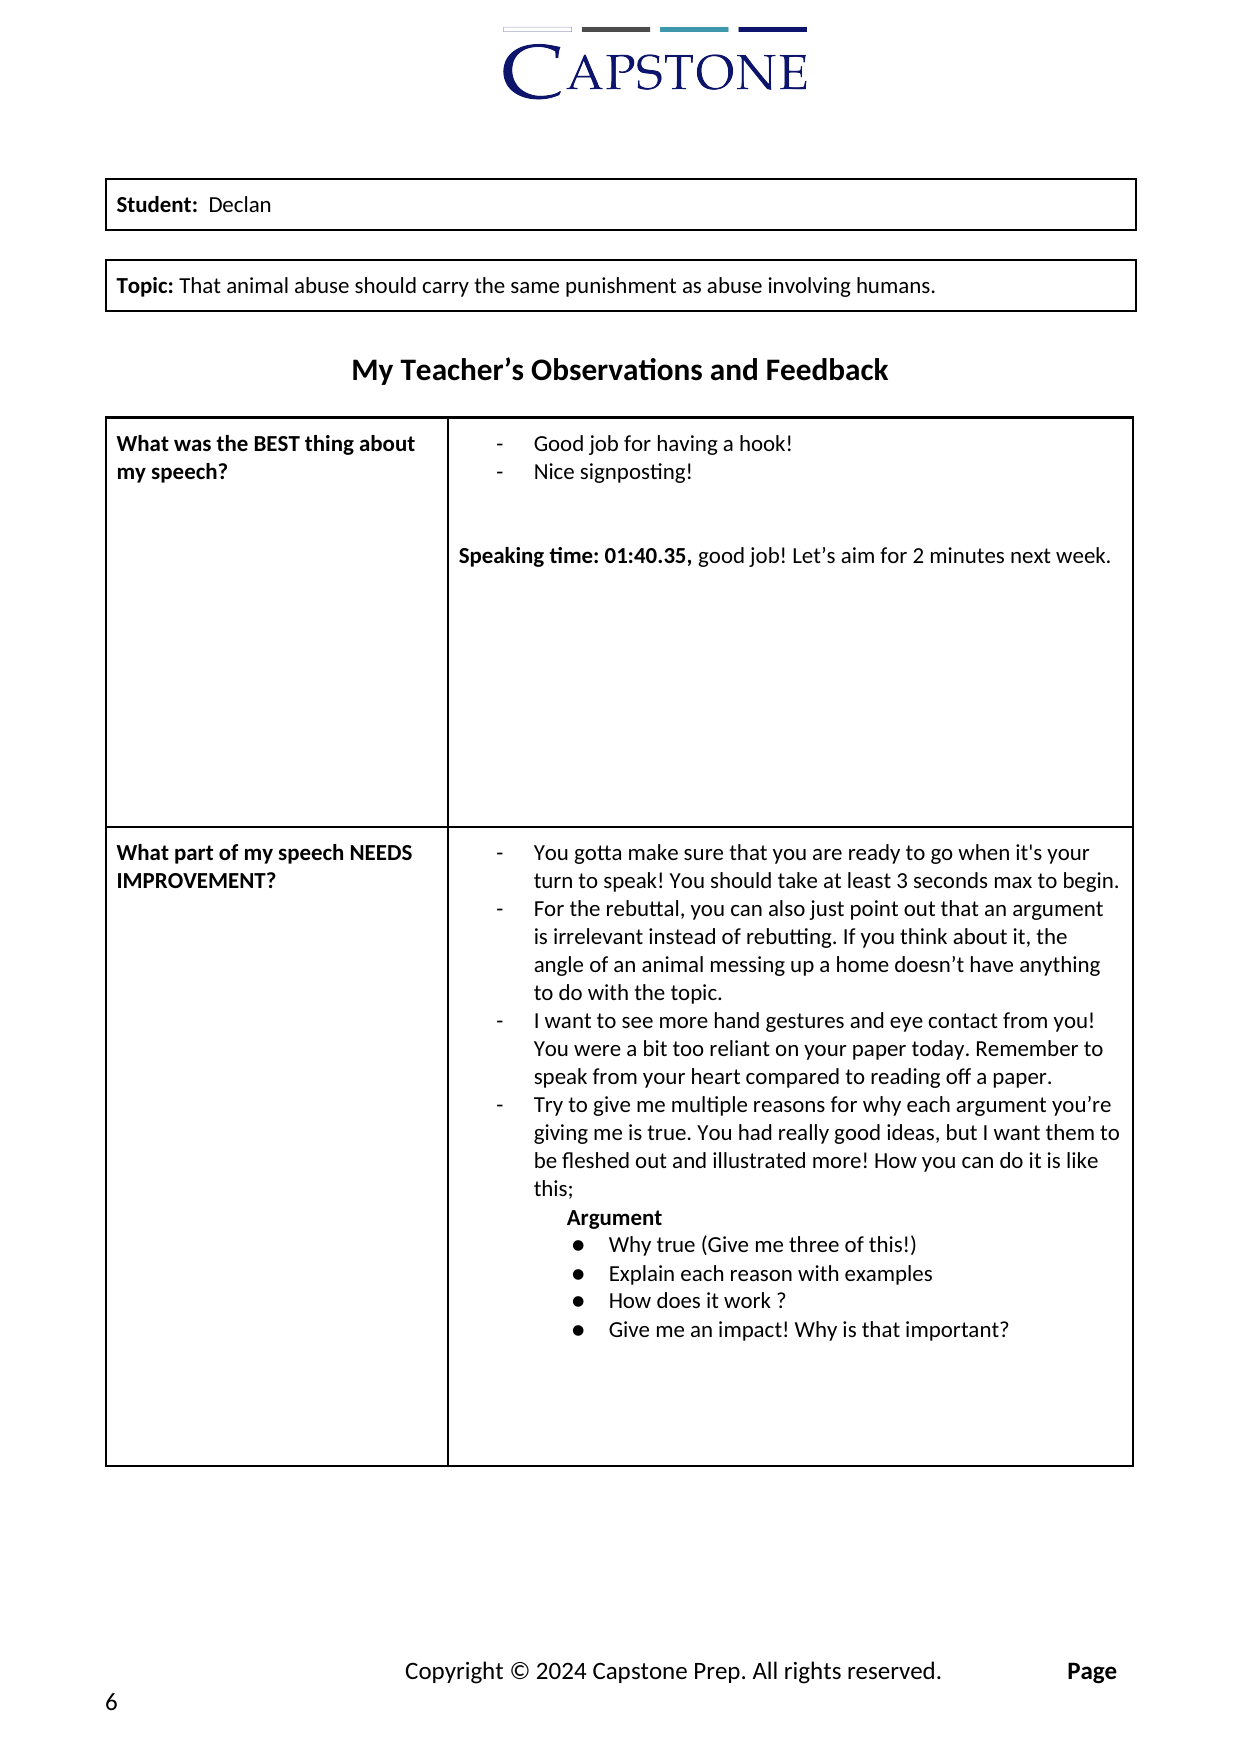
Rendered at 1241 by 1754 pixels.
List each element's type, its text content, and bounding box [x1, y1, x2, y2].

table_cell You gotta make sure that you are ready to go when it's your turn to speak! You should take at least 3 seconds max to begin. For the rebuttal, you can also just point out that an argument is irrelevant instead of rebutting. If you think about it, the angle of an animal messing up a home doesn’t have anything to do with the topic. I want to see more hand gestures and eye contact from you! You were a bit too reliant on your paper today. Remember to speak from your heart compared to reading off a paper. Try to give me multiple reasons for why each argument you’re giving me is true. You had really good ideas, but I want them to be fleshed out and illustrated more! How you can do it is like this; Argument Why true (Give me three of this!) Explain each reason with examples How does it work ? Give me an impact! Why is that important? [449, 828, 1132, 1465]
text My Teacher’s Observations and Feedback [105, 350, 1135, 388]
table_header Topic: That animal abuse should carry the same punishment as abuse involving humans. [107, 261, 1135, 310]
table_header Good job for having a hook! Nice signposting! Speaking time: 01:40.35, good job! Let’s aim for 2 minutes next week. [449, 419, 1132, 826]
table_header Student: Declan [107, 180, 1135, 229]
table_cell What part of my speech NEEDS IMPROVEMENT? [107, 828, 447, 1465]
table_header What was the BEST thing about my speech? [107, 419, 447, 826]
picture [495, 18, 816, 106]
